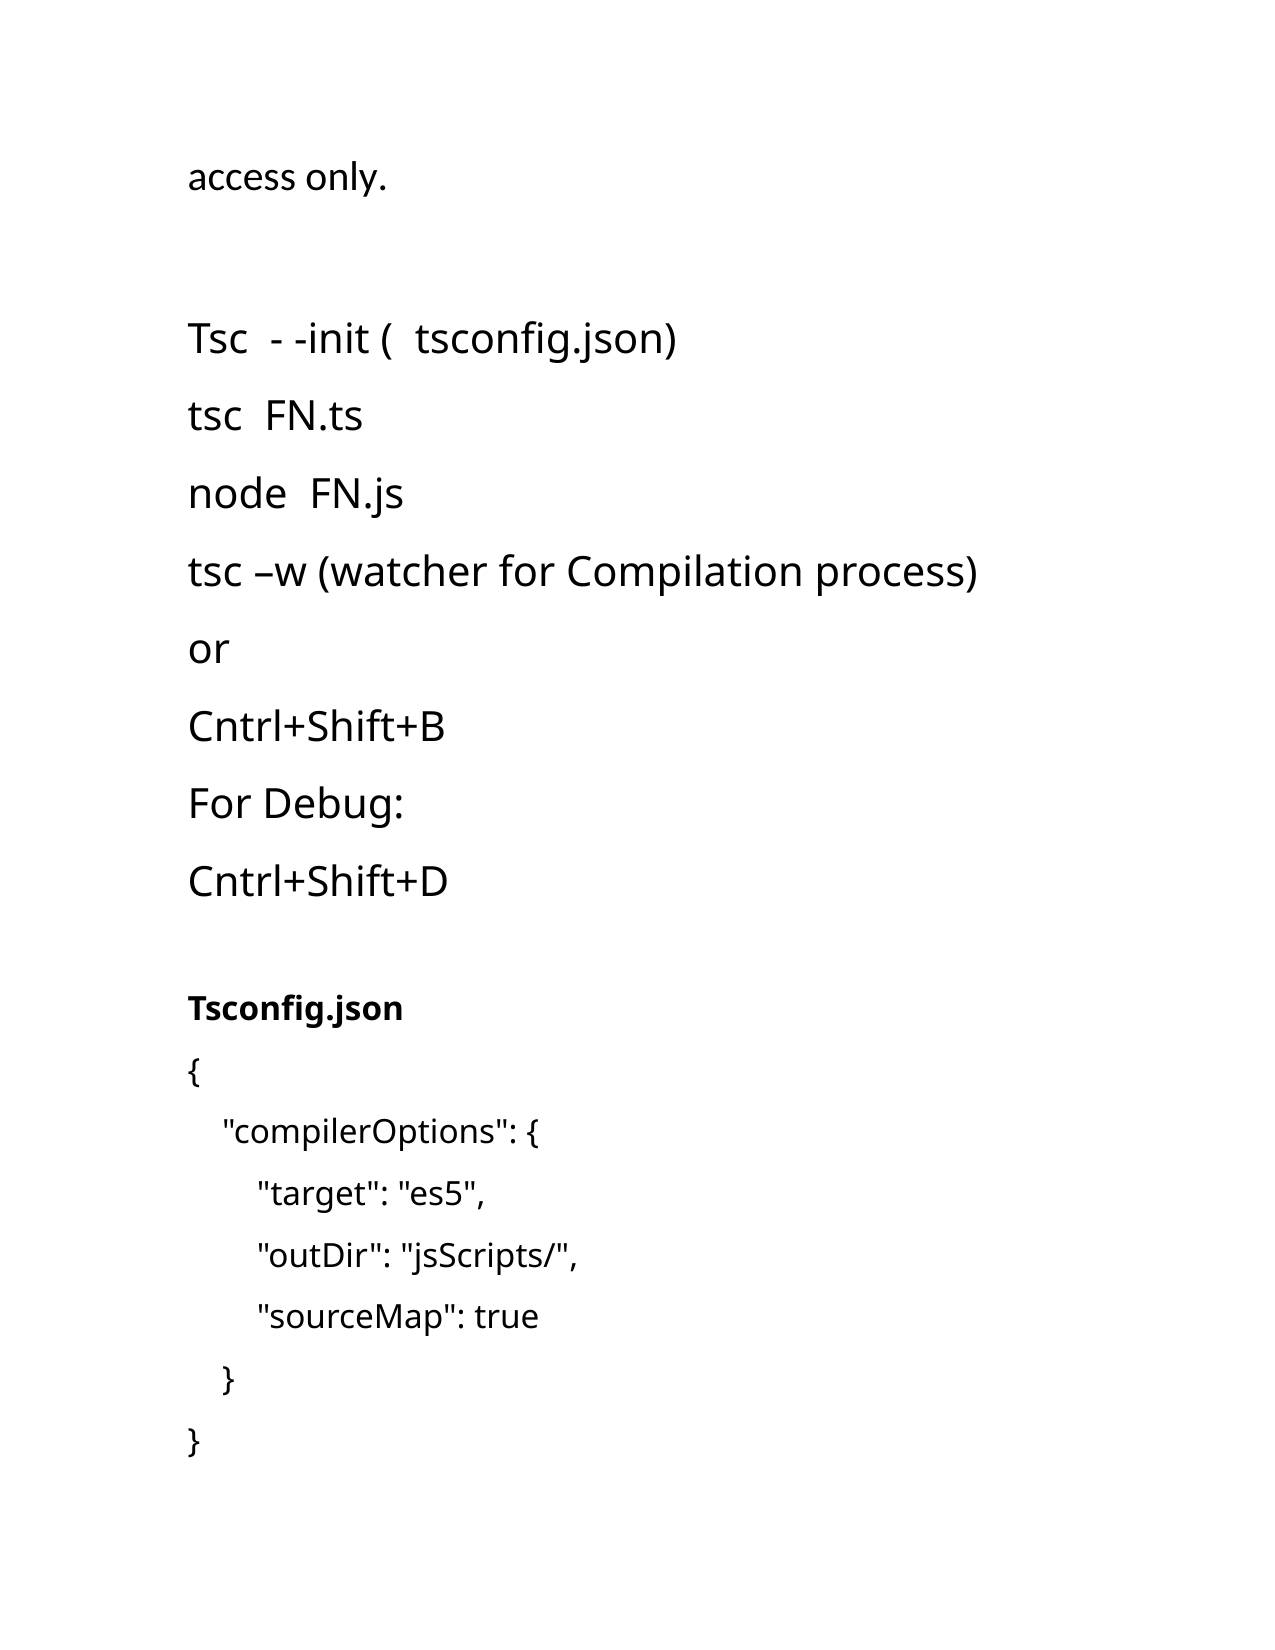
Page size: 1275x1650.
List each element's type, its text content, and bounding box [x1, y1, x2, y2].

text For Debug: [187, 774, 1087, 831]
text tsc FN.ts [187, 386, 1087, 443]
text } [187, 1358, 1087, 1399]
text node FN.js [187, 464, 1087, 521]
text Tsconfig.json [187, 988, 1087, 1029]
text { [187, 1049, 1087, 1090]
text } [187, 1419, 1087, 1460]
text "outDir": "jsScripts/", [187, 1234, 1087, 1275]
text tsc –w (watcher for Compilation process) [187, 541, 1087, 598]
text Tsc - -init ( tsconfig.json) [187, 308, 1087, 365]
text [187, 150, 1087, 201]
text "sourceMap": true [187, 1296, 1087, 1337]
text Cntrl+Shift+B [187, 697, 1087, 753]
text "target": "es5", [187, 1173, 1087, 1214]
text or [187, 619, 1087, 676]
text "compilerOptions": { [187, 1111, 1087, 1152]
text Cntrl+Shift+D [187, 852, 1087, 908]
